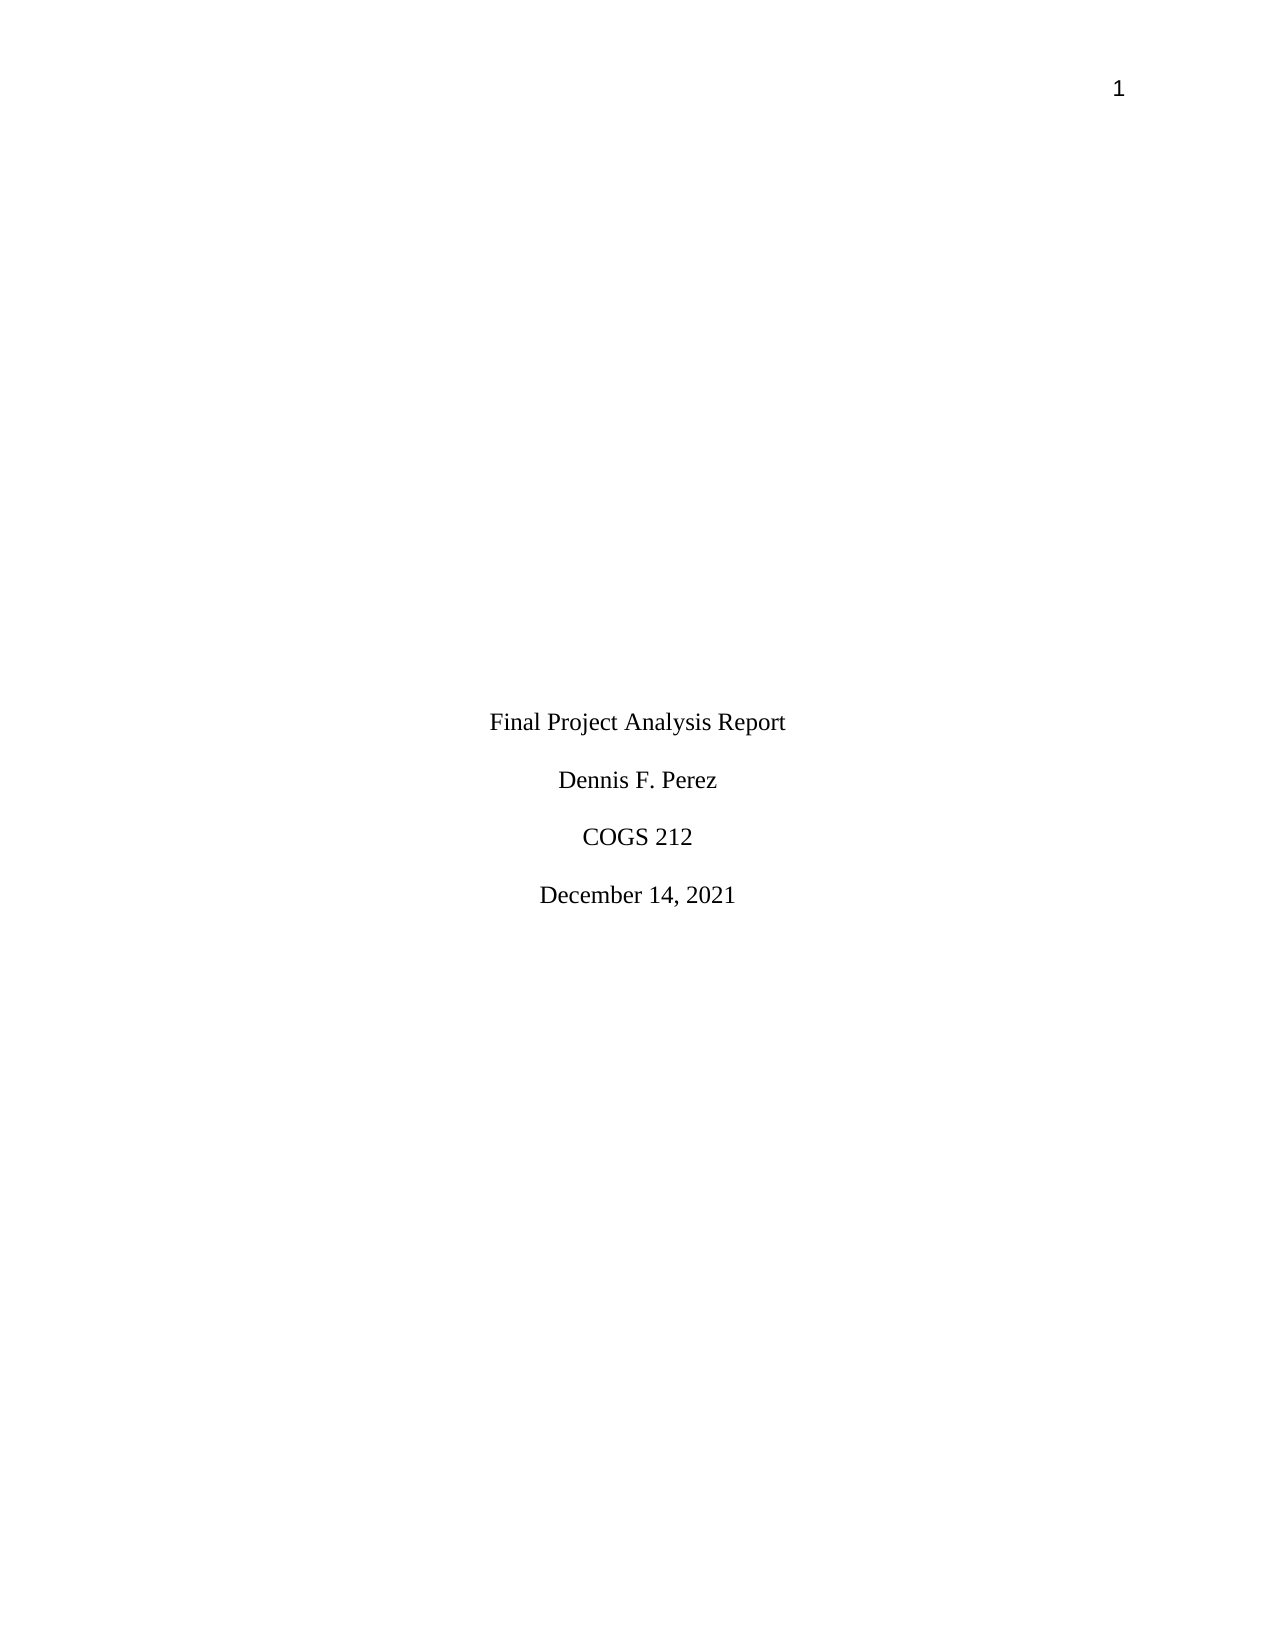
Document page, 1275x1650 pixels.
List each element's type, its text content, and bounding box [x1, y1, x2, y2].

text Dennis F. Perez [150, 765, 1125, 794]
title Final Project Analysis Report [150, 707, 1125, 736]
text COGS 212 [150, 822, 1125, 851]
text December 14, 2021 [150, 880, 1125, 909]
